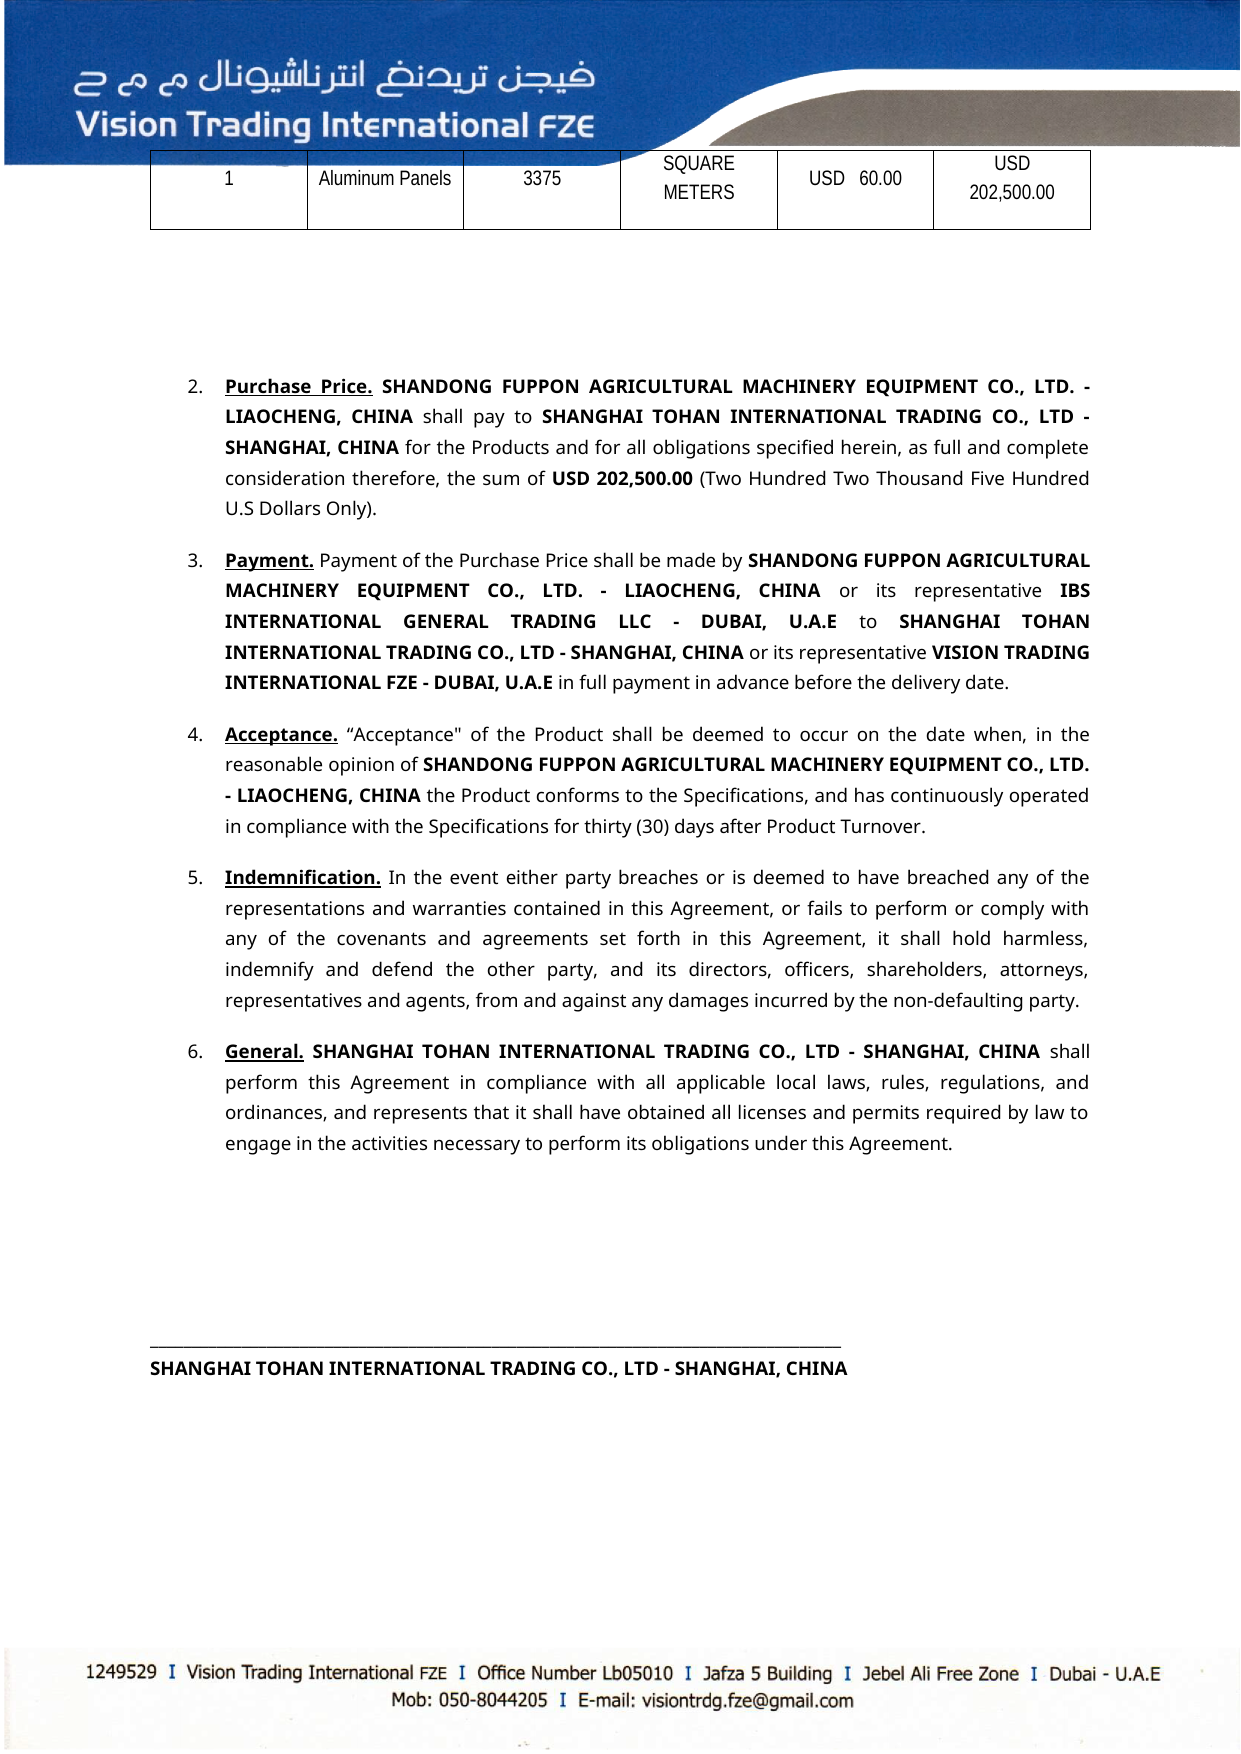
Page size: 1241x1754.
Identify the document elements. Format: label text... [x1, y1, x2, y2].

table_cell SQUARE METERS [621, 151, 777, 229]
table_cell USD 60.00 [778, 151, 933, 229]
list Indemnification. In the event either party breaches or is deemed to have breached any of the representations and warranties contained in this Agreement, or fails to perform or comply with any of the covenants and agreements set forth in this Agreement, it shall hold harmless, indemnify and defend the other party, and its directors, officers, shareholders, attorneys, representatives and agents, from and against any damages incurred by the non-defaulting party. [187, 864, 1090, 1012]
list General. SHANGHAI TOHAN INTERNATIONAL TRADING CO., LTD - SHANGHAI, CHINA shall perform this Agreement in compliance with all applicable local laws, rules, regulations, and ordinances, and represents that it shall have obtained all licenses and permits required by law to engage in the activities necessary to perform its obligations under this Agreement. [187, 1038, 1090, 1156]
table_cell USD 202,500.00 [934, 151, 1090, 229]
table_cell 1 [151, 151, 307, 229]
table_cell 3375 [464, 151, 620, 229]
list Payment. Payment of the Purchase Price shall be made by SHANDONG FUPPON AGRICULTURAL MACHINERY EQUIPMENT CO., LTD. - LIAOCHENG, CHINA or its representative IBS INTERNATIONAL GENERAL TRADING LLC - DUBAI, U.A.E to SHANGHAI TOHAN INTERNATIONAL TRADING CO., LTD - SHANGHAI, CHINA or its representative VISION TRADING INTERNATIONAL FZE - DUBAI, U.A.E in full payment in advance before the delivery date. [187, 547, 1090, 695]
table_cell Aluminum Panels [308, 151, 463, 229]
text ___________________________________________________________________________________ SHANGHAI TOHAN INTERNATIONAL TRADING CO., LTD - SHANGHAI, CHINA [150, 1325, 1090, 1381]
picture [4, 0, 1241, 1750]
list Acceptance. “Acceptance" of the Product shall be deemed to occur on the date when, in the reasonable opinion of SHANDONG FUPPON AGRICULTURAL MACHINERY EQUIPMENT CO., LTD. - LIAOCHENG, CHINA the Product conforms to the Specifications, and has continuously operated in compliance with the Specifications for thirty (30) days after Product Turnover. [187, 721, 1090, 838]
list Purchase Price. SHANDONG FUPPON AGRICULTURAL MACHINERY EQUIPMENT CO., LTD. - LIAOCHENG, CHINA shall pay to SHANGHAI TOHAN INTERNATIONAL TRADING CO., LTD - SHANGHAI, CHINA for the Products and for all obligations specified herein, as full and complete consideration therefore, the sum of USD 202,500.00 (Two Hundred Two Thousand Five Hundred U.S Dollars Only). [187, 373, 1090, 521]
